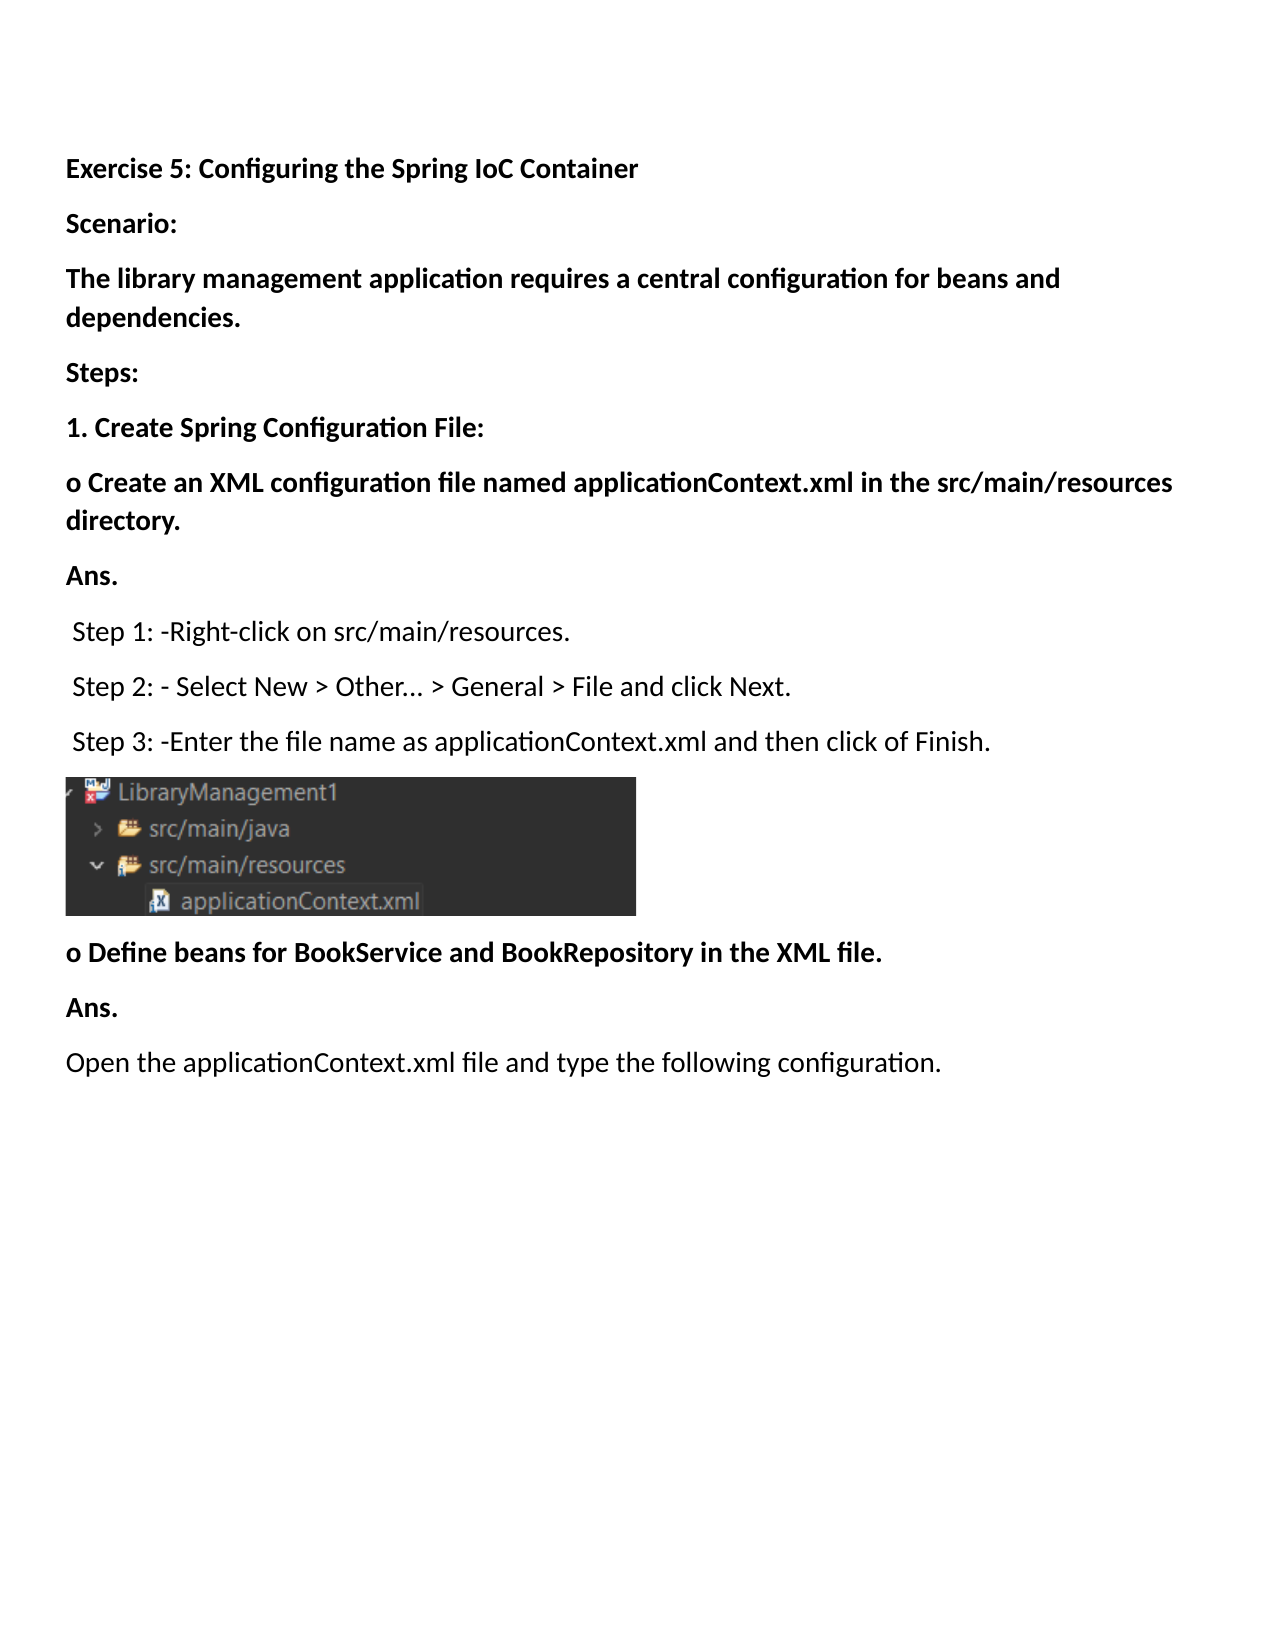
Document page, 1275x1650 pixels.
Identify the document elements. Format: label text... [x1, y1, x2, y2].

text o Define beans for BookService and BookRepository in the XML file. [66, 934, 1237, 970]
text Step 2: - Select New > Other... > General > File and click Next. [66, 668, 1237, 703]
text Exercise 5: Configuring the Spring IoC Container [66, 150, 1237, 186]
text Step 1: -Right-click on src/main/resources. [66, 613, 1237, 648]
text Open the applicationContext.xml file and type the following configuration. [66, 1044, 1237, 1080]
text Scenario: [66, 205, 1237, 241]
text Step 3: -Enter the file name as applicationContext.xml and then click of Finish. [66, 723, 1237, 758]
picture [65, 777, 637, 916]
text Steps: [66, 354, 1237, 389]
text Ans. [66, 557, 1237, 593]
text o Create an XML configuration file named applicationContext.xml in the src/main/resources directory. [66, 464, 1237, 538]
text Ans. [66, 989, 1237, 1025]
text 1. Create Spring Configuration File: [66, 409, 1237, 444]
text The library management application requires a central configuration for beans and dependencies. [66, 260, 1237, 334]
